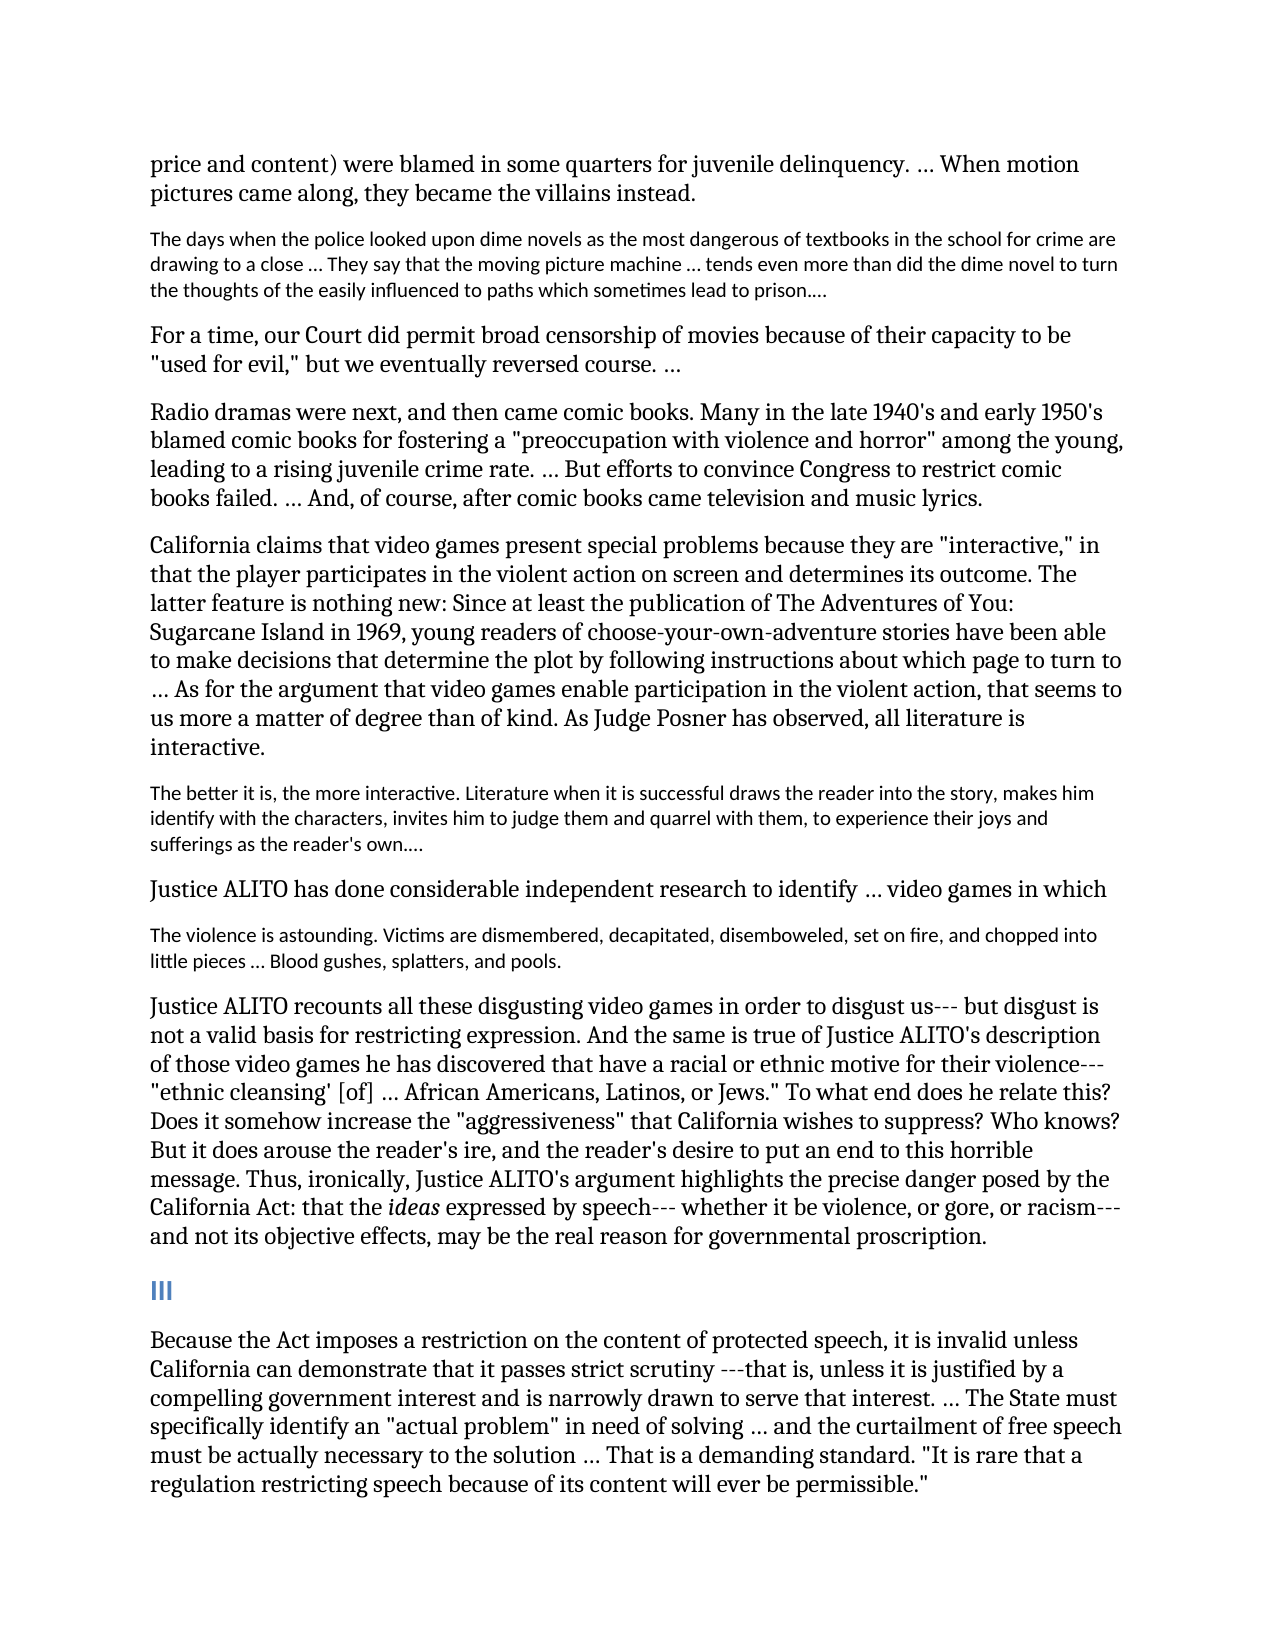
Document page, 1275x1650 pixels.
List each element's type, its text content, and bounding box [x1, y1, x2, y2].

subtitle III [150, 1272, 1125, 1307]
text The days when the police looked upon dime novels as the most dangerous of textbooks in the school for crime are drawing to a close … They say that the moving picture machine … tends even more than did the dime novel to turn the thoughts of the easily influenced to paths which sometimes lead to prison.… [150, 226, 1125, 302]
text The violence is astounding. Victims are dismembered, decapitated, disemboweled, set on fire, and chopped into little pieces … Blood gushes, splatters, and pools. [150, 922, 1125, 973]
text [150, 150, 1125, 207]
text Radio dramas were next, and then came comic books. Many in the late 1940's and early 1950's blamed comic books for fostering a "preoccupation with violence and horror" among the young, leading to a rising juvenile crime rate. … But efforts to convince Congress to restrict comic books failed. … And, of course, after comic books came television and music lyrics. [150, 397, 1125, 512]
text California claims that video games present special problems because they are "interactive," in that the player participates in the violent action on screen and determines its outcome. The latter feature is nothing new: Since at least the publication of The Adventures of You: Sugarcane Island in 1969, young readers of choose-your-own-adventure stories have been able to make decisions that determine the plot by following instructions about which page to turn to … As for the argument that video games enable participation in the violent action, that seems to us more a matter of degree than of kind. As Judge Posner has observed, all literature is interactive. [150, 531, 1125, 761]
text Because the Act imposes a restriction on the content of protected speech, it is invalid unless California can demonstrate that it passes strict scrutiny ---that is, unless it is justified by a compelling government interest and is narrowly drawn to serve that interest. … The State must specifically identify an "actual problem" in need of solving … and the curtailment of free speech must be actually necessary to the solution … That is a demanding standard. "It is rare that a regulation restricting speech because of its content will ever be permissible." [150, 1326, 1125, 1498]
text Justice ALITO recounts all these disgusting video games in order to disgust us--- but disgust is not a valid basis for restricting expression. And the same is true of Justice ALITO's description of those video games he has discovered that have a racial or ethnic motive for their violence--- "ethnic cleansing' [of] … African Americans, Latinos, or Jews." To what end does he relate this? Does it somehow increase the "aggressiveness" that California wishes to suppress? Who knows? But it does arouse the reader's ire, and the reader's desire to put an end to this horrible message. Thus, ironically, Justice ALITO's argument highlights the precise danger posed by the California Act: that the ideas expressed by speech--- whether it be violence, or gore, or racism---and not its objective effects, may be the real reason for governmental proscription. [150, 992, 1125, 1251]
text For a time, our Court did permit broad censorship of movies because of their capacity to be "used for evil," but we eventually reversed course. … [150, 321, 1125, 379]
text The better it is, the more interactive. Literature when it is successful draws the reader into the story, makes him identify with the characters, invites him to judge them and quarrel with them, to experience their joys and sufferings as the reader's own.… [150, 780, 1125, 856]
text Justice ALITO has done considerable independent research to identify … video games in which [150, 875, 1125, 904]
